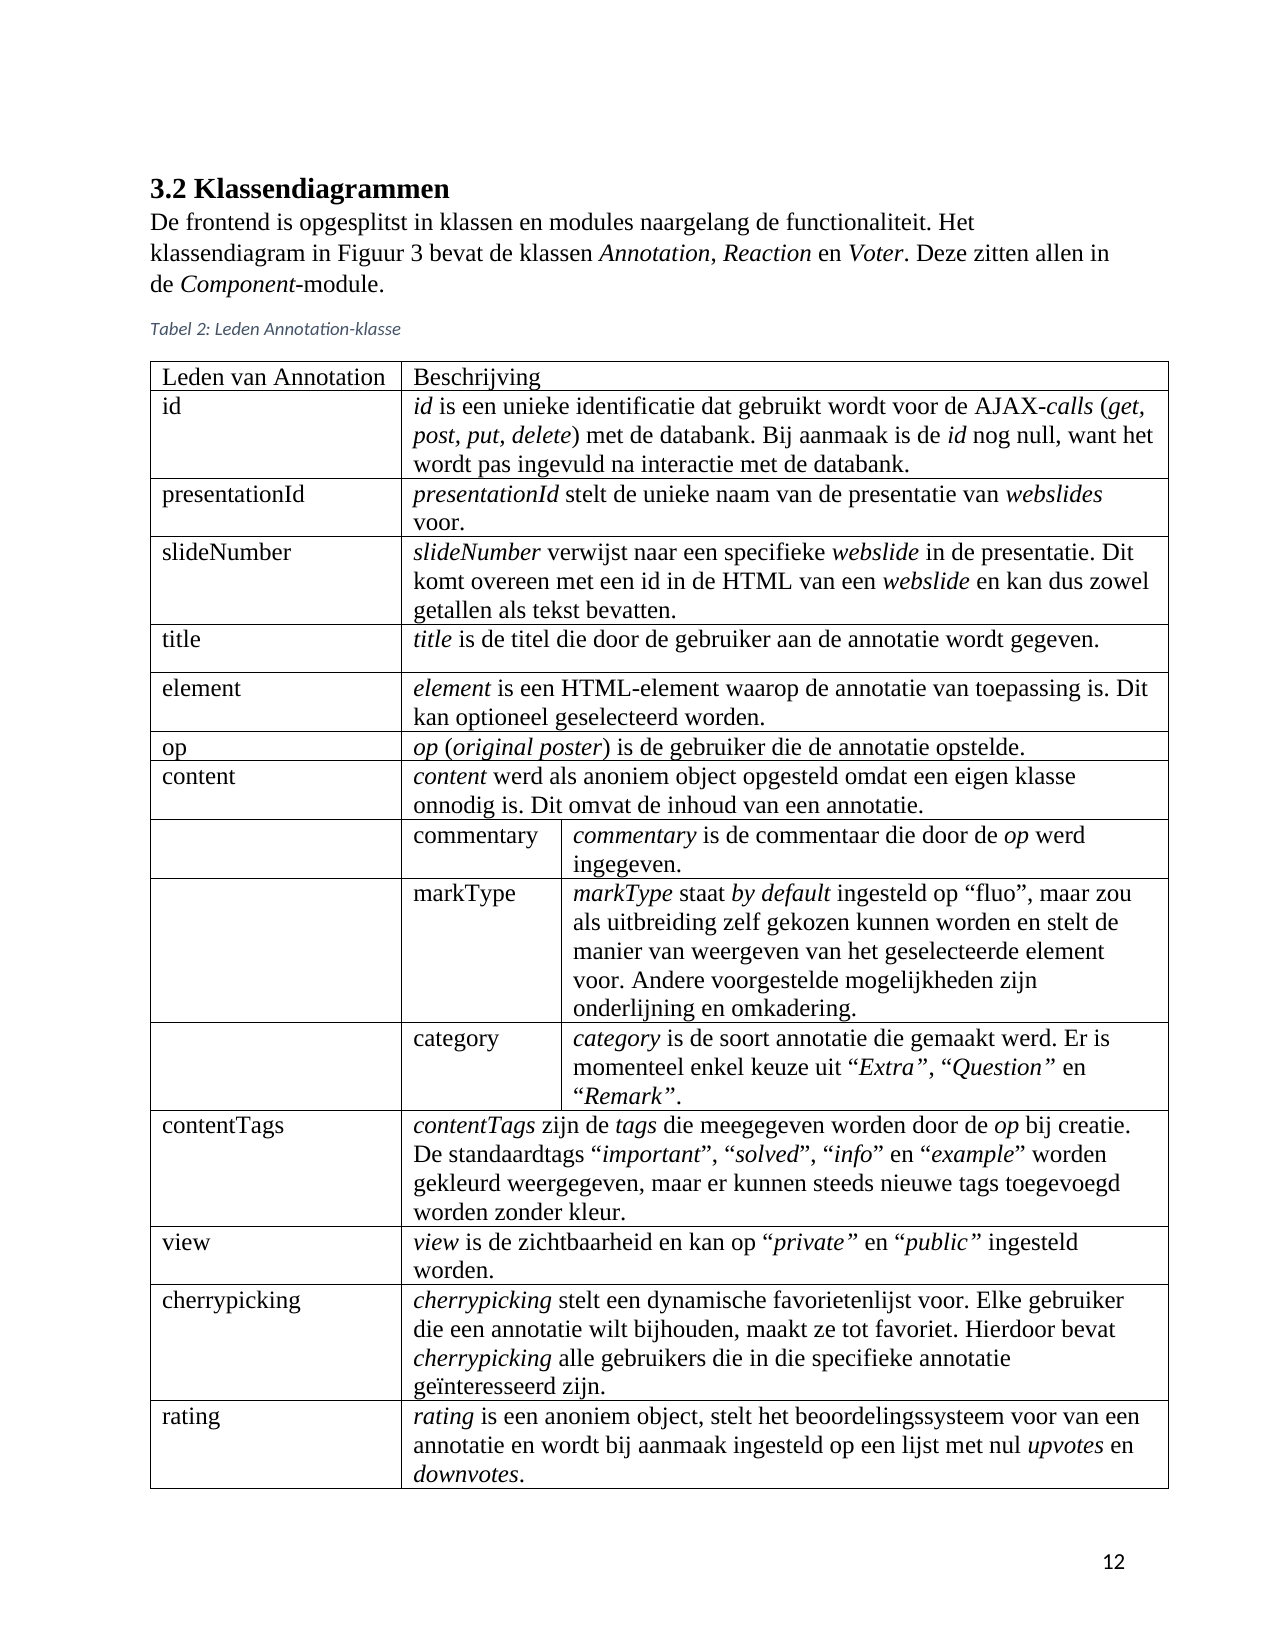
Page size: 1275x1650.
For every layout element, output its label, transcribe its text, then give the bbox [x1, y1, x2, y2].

table_cell [151, 879, 401, 1022]
table_cell contentTags zijn de tags die meegegeven worden door de op bij creatie. De standaardtags “important”, “solved”, “info” en “example” worden gekleurd weergegeven, maar er kunnen steeds nieuwe tags toegevoegd worden zonder kleur. [402, 1111, 1168, 1226]
table_cell slideNumber [151, 537, 401, 623]
table_cell [151, 1023, 401, 1109]
table_cell title [151, 625, 401, 672]
table_cell view is de zichtbaarheid en kan op “private” en “public” ingesteld worden. [402, 1227, 1168, 1284]
text De frontend is opgesplitst in klassen en modules naargelang de functionaliteit. Het klassendiagram in Figuur 3 bevat de klassen Annotation, Reaction en Voter. Deze zitten allen in de Component-module. [150, 207, 1125, 298]
table_cell slideNumber verwijst naar een specifieke webslide in de presentatie. Dit komt overeen met een id in de HTML van een webslide en kan dus zowel getallen als tekst bevatten. [402, 537, 1168, 623]
table_cell markType staat by default ingesteld op “fluo”, maar zou als uitbreiding zelf gekozen kunnen worden en stelt de manier van weergeven van het geselecteerde element voor. Andere voorgestelde mogelijkheden zijn onderlijning en omkadering. [562, 879, 1168, 1022]
table_cell category is de soort annotatie die gemaakt werd. Er is momenteel enkel keuze uit “Extra”, “Question” en “Remark”. [562, 1023, 1168, 1109]
table_cell op [151, 732, 401, 760]
table_cell content werd als anoniem object opgesteld omdat een eigen klasse onnodig is. Dit omvat de inhoud van een annotatie. [402, 761, 1168, 819]
table_cell commentary is de commentaar die door de op werd ingegeven. [562, 820, 1168, 877]
table_cell id [151, 391, 401, 478]
table_header Beschrijving [402, 362, 1168, 390]
table_cell commentary [402, 820, 561, 877]
table_cell presentationId [151, 479, 401, 536]
table_cell view [151, 1227, 401, 1284]
table_cell [151, 820, 401, 877]
table_cell markType [402, 879, 561, 1022]
table_cell element is een HTML-element waarop de annotatie van toepassing is. Dit kan optioneel geselecteerd worden. [402, 673, 1168, 731]
table_cell category [402, 1023, 561, 1109]
table_cell title is de titel die door de gebruiker aan de annotatie wordt gegeven. [402, 625, 1168, 672]
table_cell id is een unieke identificatie dat gebruikt wordt voor de AJAX-calls (get, post, put, delete) met de databank. Bij aanmaak is de id nog null, want het wordt pas ingevuld na interactie met de databank. [402, 391, 1168, 478]
table_header Leden van Annotation [151, 362, 401, 390]
table_cell rating is een anoniem object, stelt het beoordelingssysteem voor van een annotatie en wordt bij aanmaak ingesteld op een lijst met nul upvotes en downvotes. [402, 1401, 1168, 1487]
table_cell op (original poster) is de gebruiker die de annotatie opstelde. [402, 732, 1168, 760]
table_cell rating [151, 1401, 401, 1487]
table_cell content [151, 761, 401, 819]
table_cell contentTags [151, 1111, 401, 1226]
table_cell cherrypicking [151, 1285, 401, 1400]
table_cell presentationId stelt de unieke naam van de presentatie van webslides voor. [402, 479, 1168, 536]
table_cell cherrypicking stelt een dynamische favorietenlijst voor. Elke gebruiker die een annotatie wilt bijhouden, maakt ze tot favoriet. Hierdoor bevat cherrypicking alle gebruikers die in die specifieke annotatie geïnteresseerd zijn. [402, 1285, 1168, 1400]
table_cell element [151, 673, 401, 731]
subtitle 3.2 Klassendiagrammen [150, 171, 1125, 204]
text Tabel 2: Leden Annotation-klasse [150, 317, 1125, 340]
